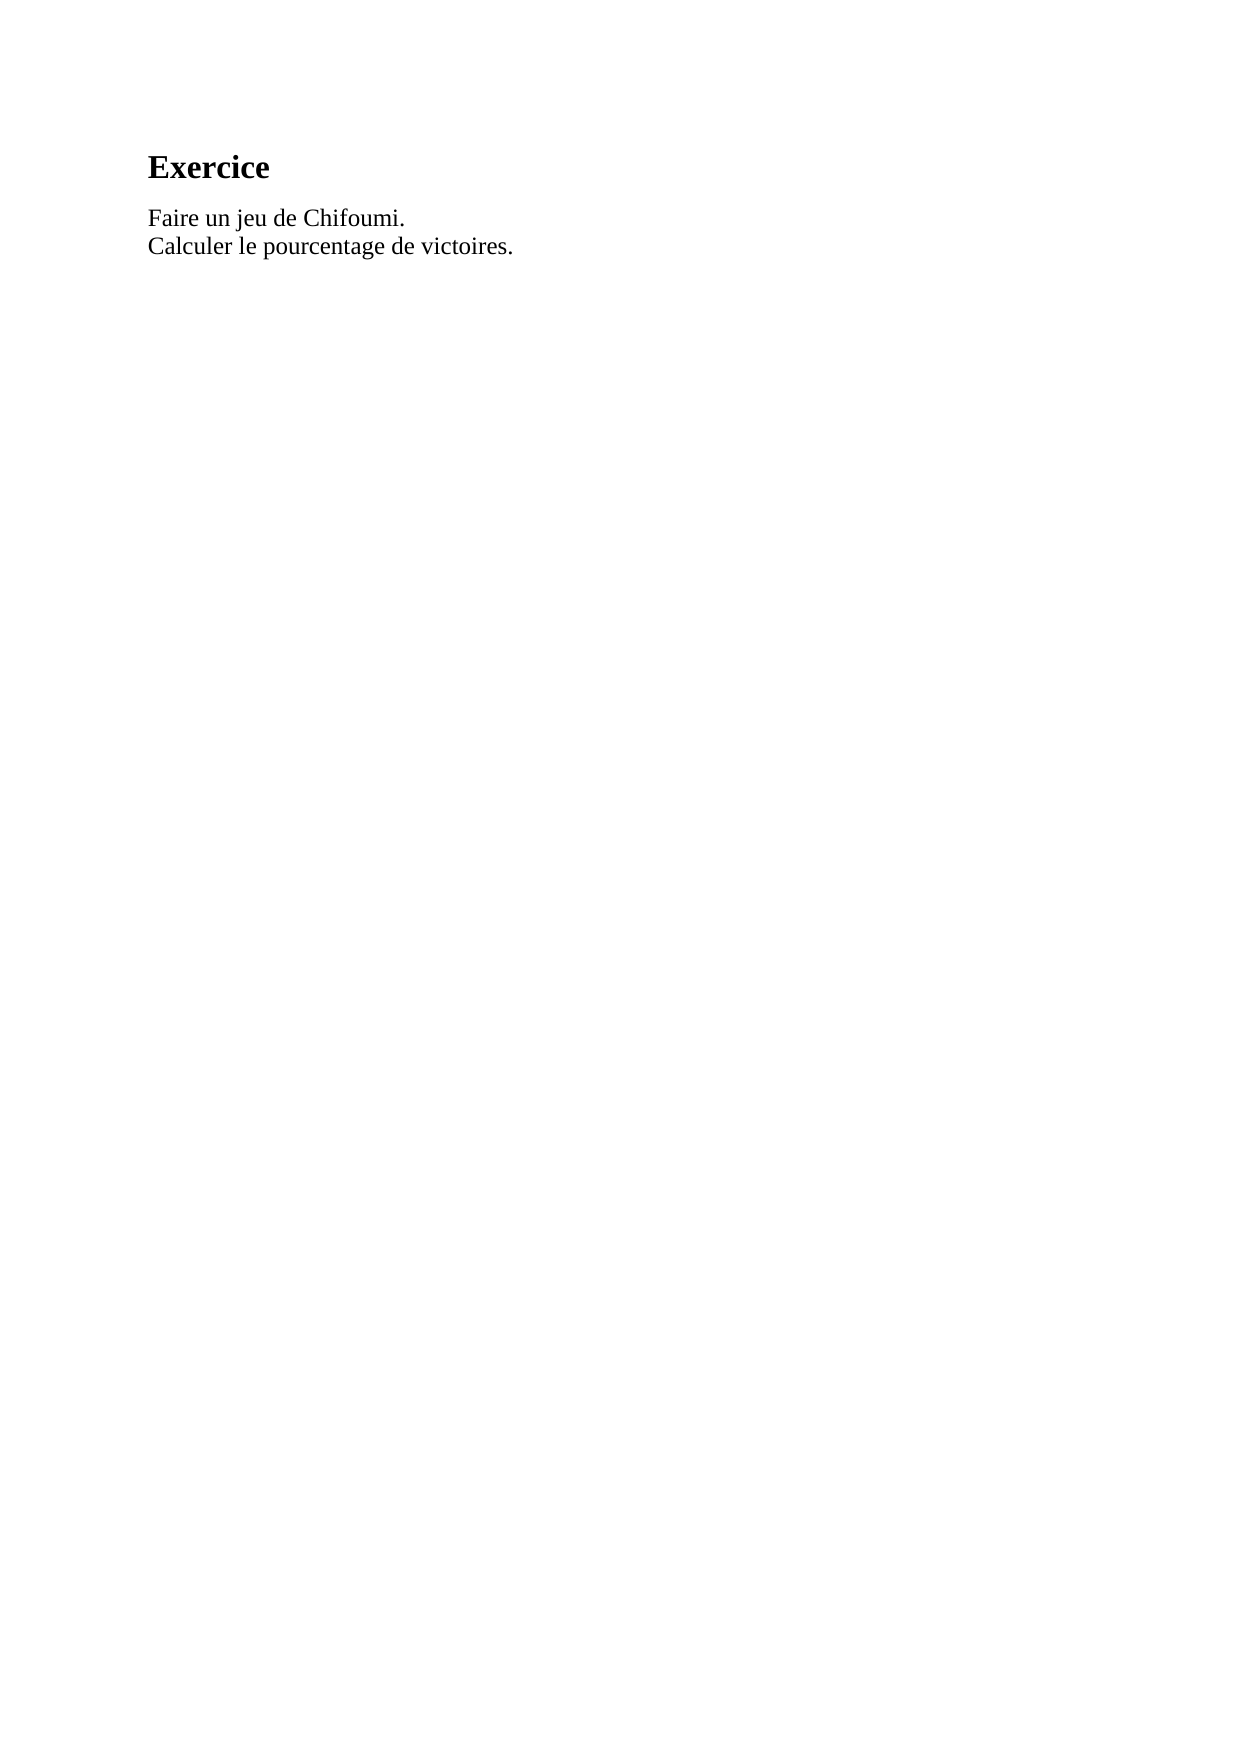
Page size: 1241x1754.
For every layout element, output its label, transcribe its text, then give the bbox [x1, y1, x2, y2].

text Exercice [148, 148, 1093, 186]
text Faire un jeu de Chifoumi. Calculer le pourcentage de victoires. [148, 203, 1093, 260]
